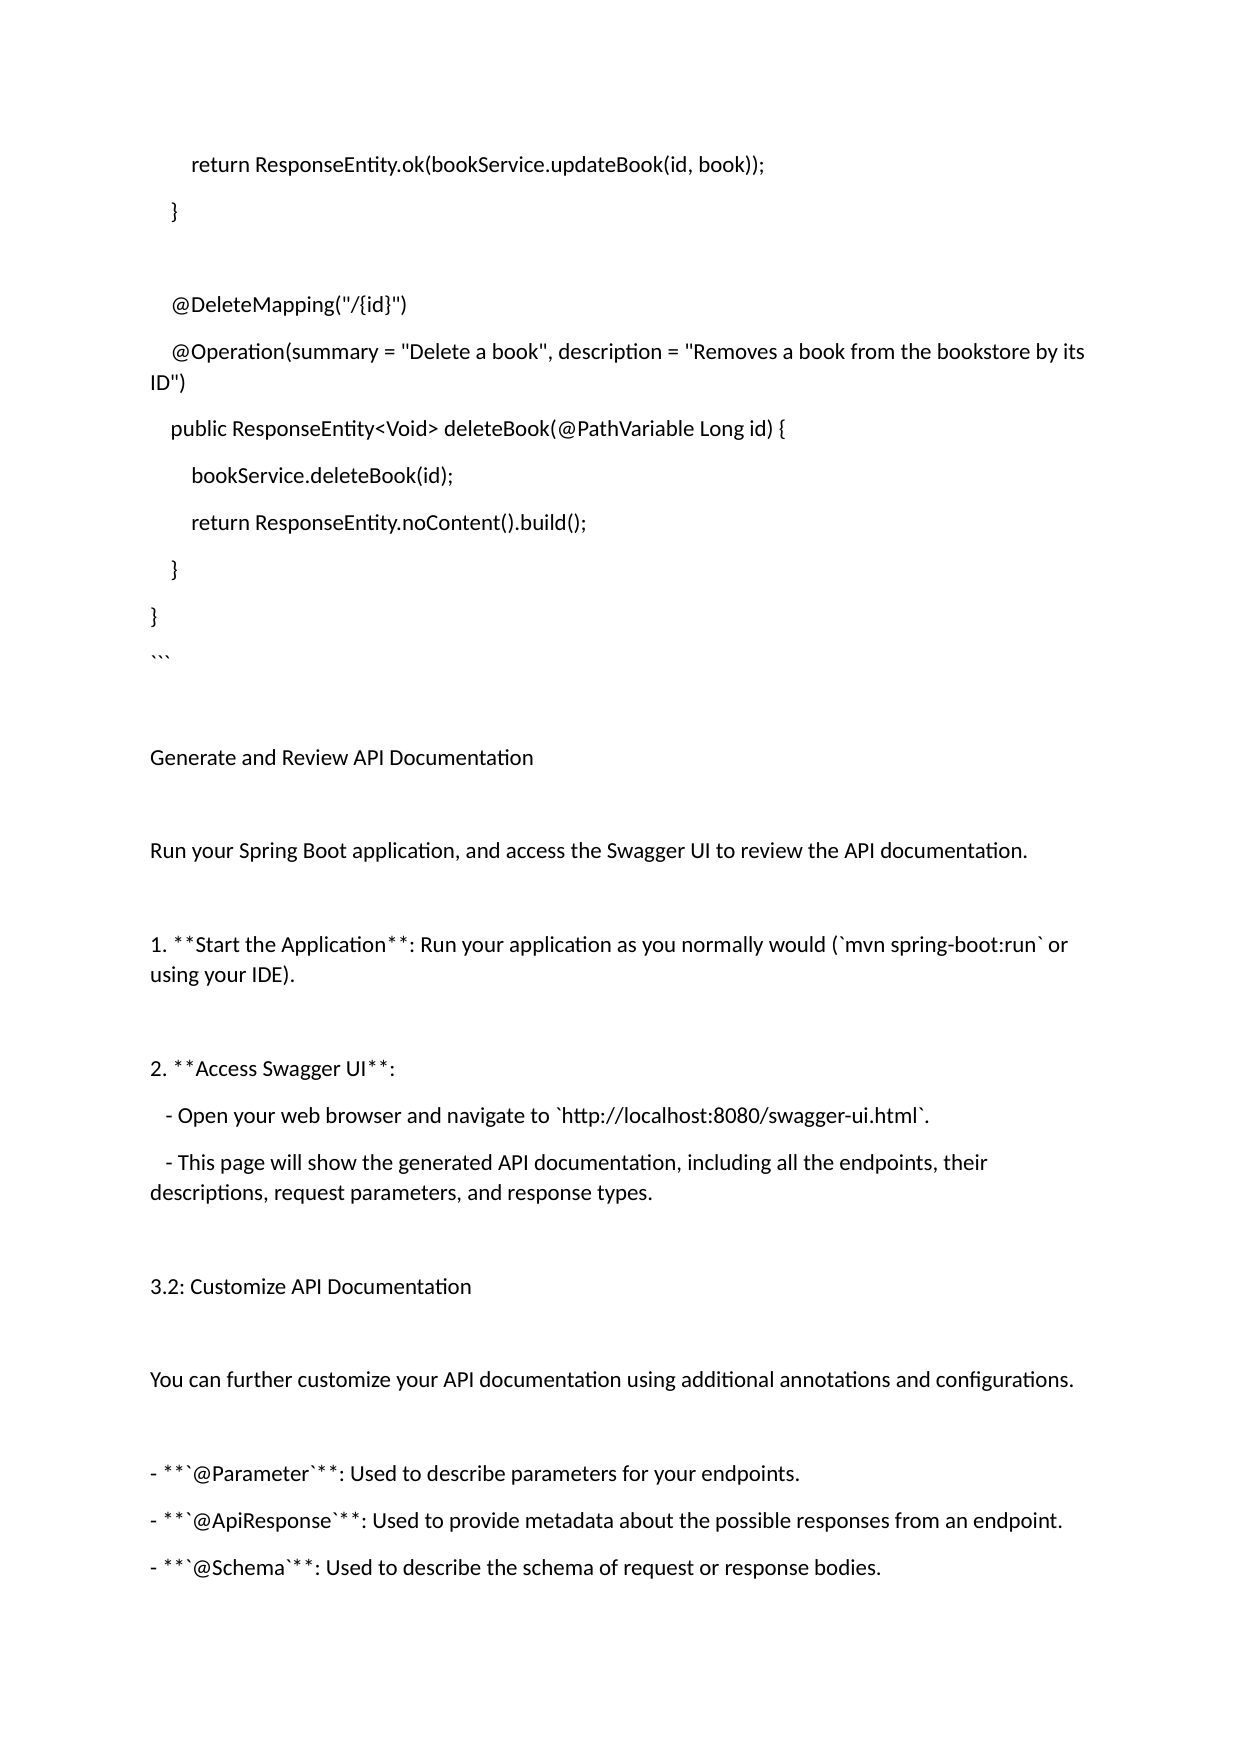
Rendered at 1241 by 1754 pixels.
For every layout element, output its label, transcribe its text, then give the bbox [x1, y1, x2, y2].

text 1. **Start the Application**: Run your application as you normally would (`mvn spring-boot:run` or using your IDE). [150, 930, 1090, 988]
text public ResponseEntity<Void> deleteBook(@PathVariable Long id) { [150, 414, 1090, 443]
text You can further customize your API documentation using additional annotations and configurations. [150, 1366, 1090, 1394]
text - **`@Parameter`**: Used to describe parameters for your endpoints. [150, 1459, 1090, 1487]
text - **`@ApiResponse`**: Used to provide metadata about the possible responses from an endpoint. [150, 1506, 1090, 1534]
text - Open your web browser and navigate to `http://localhost:8080/swagger-ui.html`. [150, 1101, 1090, 1129]
text Run your Spring Boot application, and access the Swagger UI to review the API documentation. [150, 836, 1090, 864]
text 3.2: Customize API Documentation [150, 1272, 1090, 1300]
text @Operation(summary = "Delete a book", description = "Removes a book from the bookstore by its ID") [150, 337, 1090, 396]
text } [150, 555, 1090, 583]
text Generate and Review API Documentation [150, 743, 1090, 771]
text - This page will show the generated API documentation, including all the endpoints, their descriptions, request parameters, and response types. [150, 1148, 1090, 1206]
text } [150, 602, 1090, 630]
text - **`@Schema`**: Used to describe the schema of request or response bodies. [150, 1553, 1090, 1581]
text return ResponseEntity.noContent().build(); [150, 508, 1090, 536]
text ``` [150, 649, 1090, 677]
text 2. **Access Swagger UI**: [150, 1054, 1090, 1082]
text } [150, 197, 1090, 225]
text bookService.deleteBook(id); [150, 461, 1090, 489]
text return ResponseEntity.ok(bookService.updateBook(id, book)); [150, 150, 1090, 178]
text @DeleteMapping("/{id}") [150, 291, 1090, 319]
